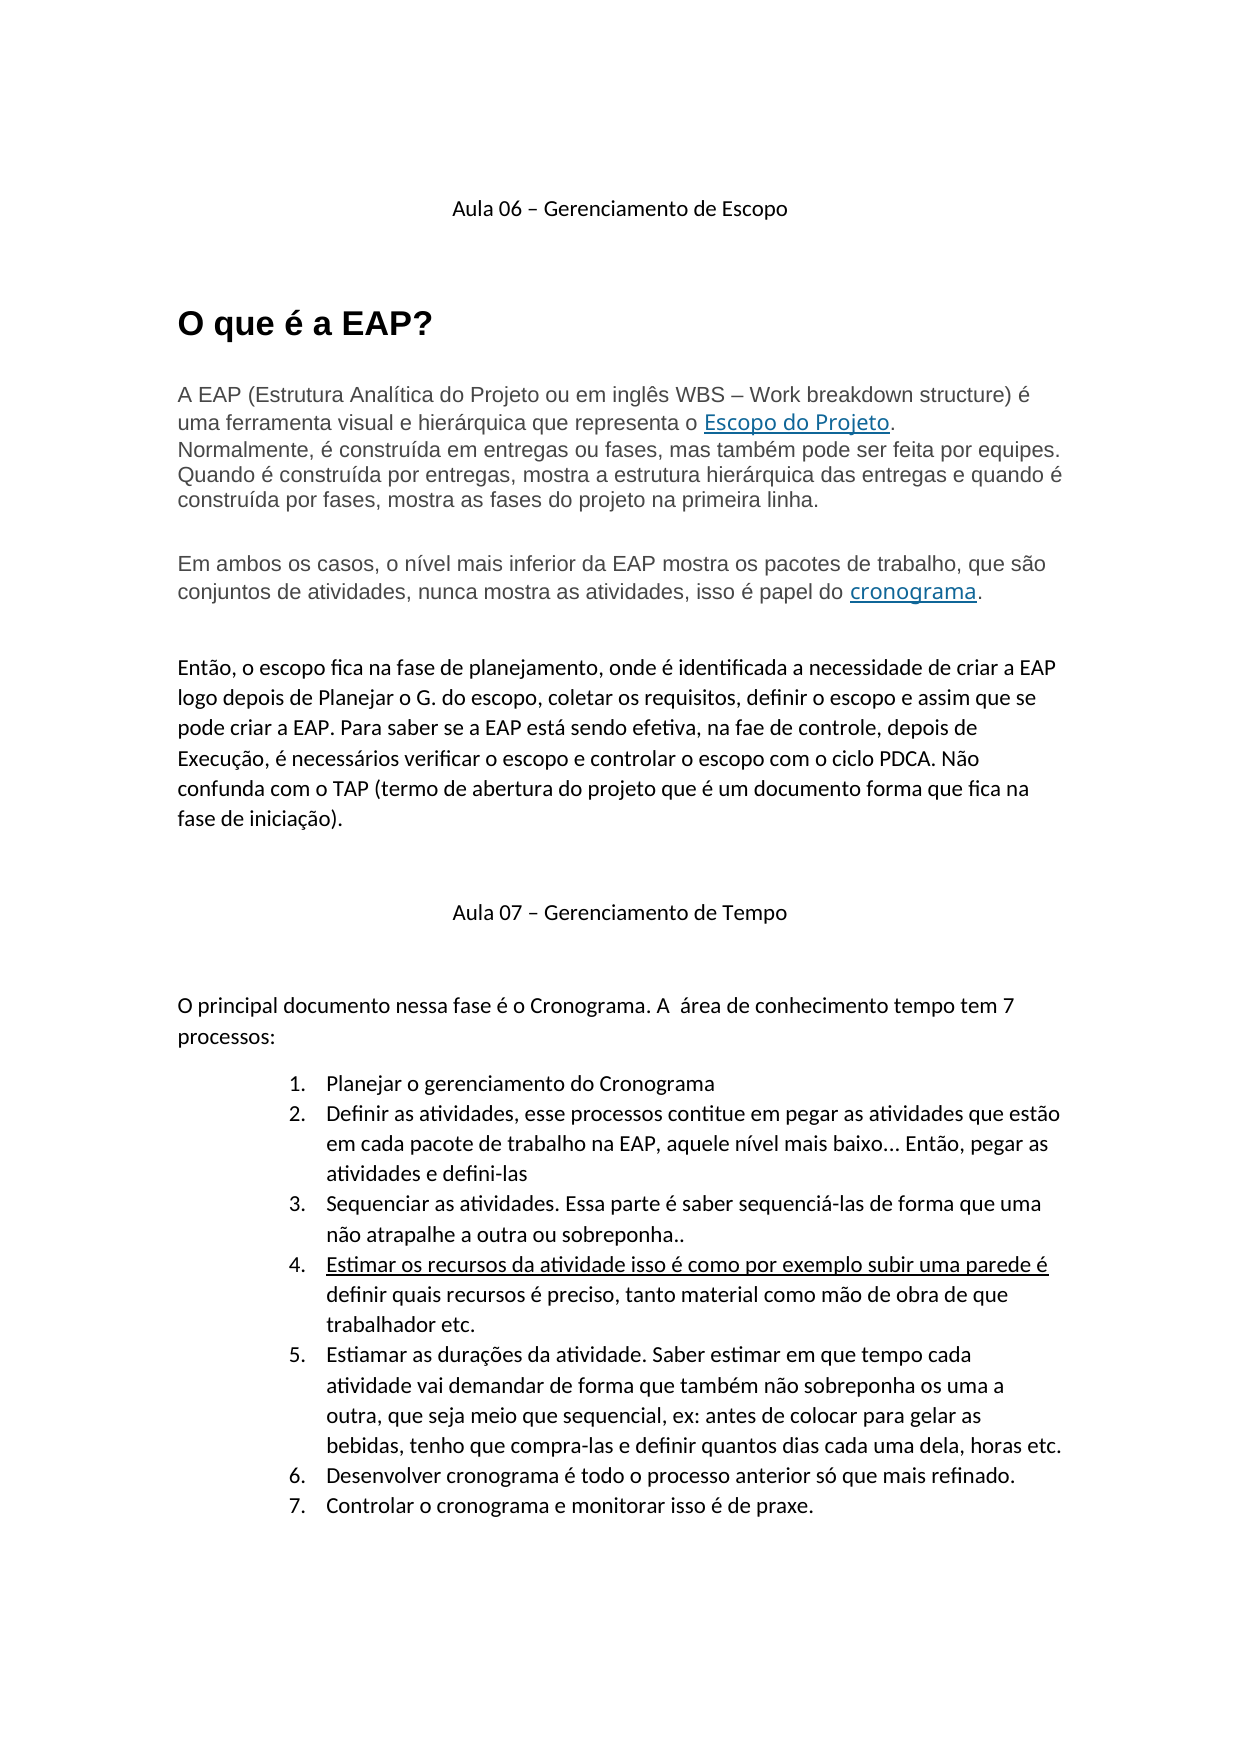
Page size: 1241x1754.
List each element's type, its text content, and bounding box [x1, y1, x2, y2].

list Desenvolver cronograma é todo o processo anterior só que mais refinado. [288, 1461, 1063, 1489]
subtitle O que é a EAP? [177, 303, 1063, 342]
list Estimar os recursos da atividade isso é como por exemplo subir uma parede é definir quais recursos é preciso, tanto material como mão de obra de que trabalhador etc. [288, 1250, 1063, 1338]
text Aula 06 – Gerenciamento de Escopo [177, 194, 1063, 222]
text Normalmente, é construída em entregas ou fases, mas também pode ser feita por equipes. Quando é construída por entregas, mostra a estrutura hierárquica das entregas e quando é construída por fases, mostra as fases do projeto na primeira linha. [177, 436, 1063, 512]
text Aula 07 – Gerenciamento de Tempo [177, 898, 1063, 926]
list Sequenciar as atividades. Essa parte é saber sequenciá-las de forma que uma não atrapalhe a outra ou sobreponha.. [288, 1189, 1063, 1248]
text O principal documento nessa fase é o Cronograma. A área de conhecimento tempo tem 7 processos: [177, 992, 1063, 1050]
list Estiamar as durações da atividade. Saber estimar em que tempo cada atividade vai demandar de forma que também não sobreponha os uma a outra, que seja meio que sequencial, ex: antes de colocar para gelar as bebidas, tenho que compra-las e definir quantos dias cada uma dela, horas etc. [288, 1341, 1063, 1459]
text A EAP (Estrutura Analítica do Projeto ou em inglês WBS – Work breakdown structure) é uma ferramenta visual e hierárquica que representa o Escopo do Projeto. [177, 381, 1063, 436]
list Controlar o cronograma e monitorar isso é de praxe. [288, 1492, 1063, 1519]
list Definir as atividades, esse processos contitue em pegar as atividades que estão em cada pacote de trabalho na EAP, aquele nível mais baixo... Então, pegar as atividades e defini-las [288, 1099, 1063, 1187]
text Em ambos os casos, o nível mais inferior da EAP mostra os pacotes de trabalho, que são conjuntos de atividades, nunca mostra as atividades, isso é papel do cronograma. [177, 551, 1063, 606]
text Então, o escopo fica na fase de planejamento, onde é identificada a necessidade de criar a EAP logo depois de Planejar o G. do escopo, coletar os requisitos, definir o escopo e assim que se pode criar a EAP. Para saber se a EAP está sendo efetiva, na fae de controle, depois de Execução, é necessários verificar o escopo e controlar o escopo com o ciclo PDCA. Não confunda com o TAP (termo de abertura do projeto que é um documento forma que fica na fase de iniciação). [177, 653, 1063, 832]
list Planejar o gerenciamento do Cronograma [288, 1069, 1063, 1097]
